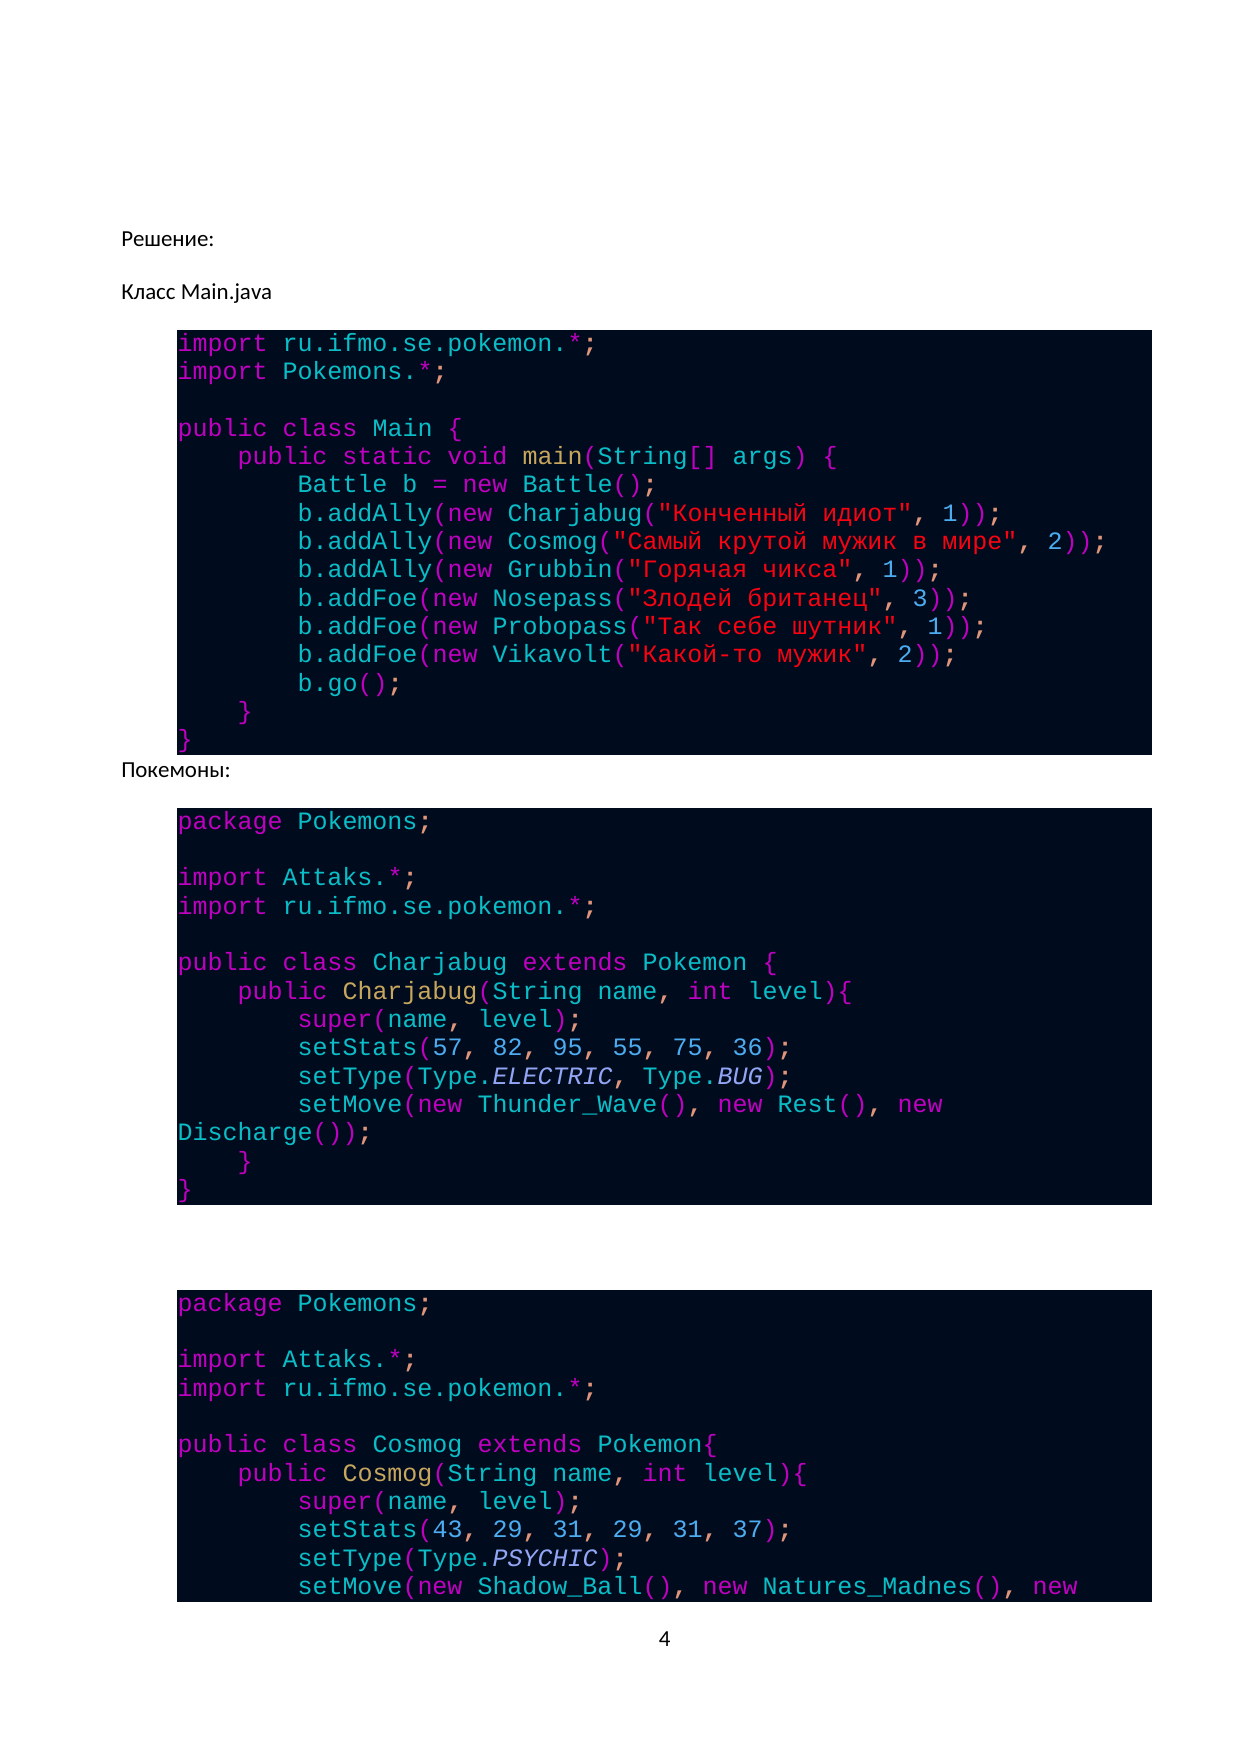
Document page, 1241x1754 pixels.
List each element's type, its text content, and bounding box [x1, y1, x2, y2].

text Класс Main.java [121, 277, 1152, 305]
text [177, 1290, 1152, 1602]
text import ru.ifmo.se.pokemon.*; import Pokemons.*; public class Main { public static void main(String[] args) { Battle b = new Battle(); b.addAlly(new Charjabug("Конченный идиот", 1)); b.addAlly(new Cosmog("Самый крутой мужик в мире", 2)); b.addAlly(new Grubbin("Горячая чикса", 1)); b.addFoe(new Nosepass("Злодей британец", 3)); b.addFoe(new Probopass("Так себе шутник", 1)); b.addFoe(new Vikavolt("Какой-то мужик", 2)); b.go(); } } [177, 330, 1152, 755]
text Решение: [121, 224, 1152, 252]
text import Attaks.*; import ru.ifmo.se.pokemon.*; public class Charjabug extends Pokemon { public Charjabug(String name, int level){ super(name, level); setStats(57, 82, 95, 55, 75, 36); setType(Type.ELECTRIC, Type.BUG); setMove(new Thunder_Wave(), new Rest(), new Discharge()); } } [177, 837, 1152, 1205]
text package Pokemons; [177, 808, 1152, 837]
text Покемоны: [121, 755, 1152, 783]
